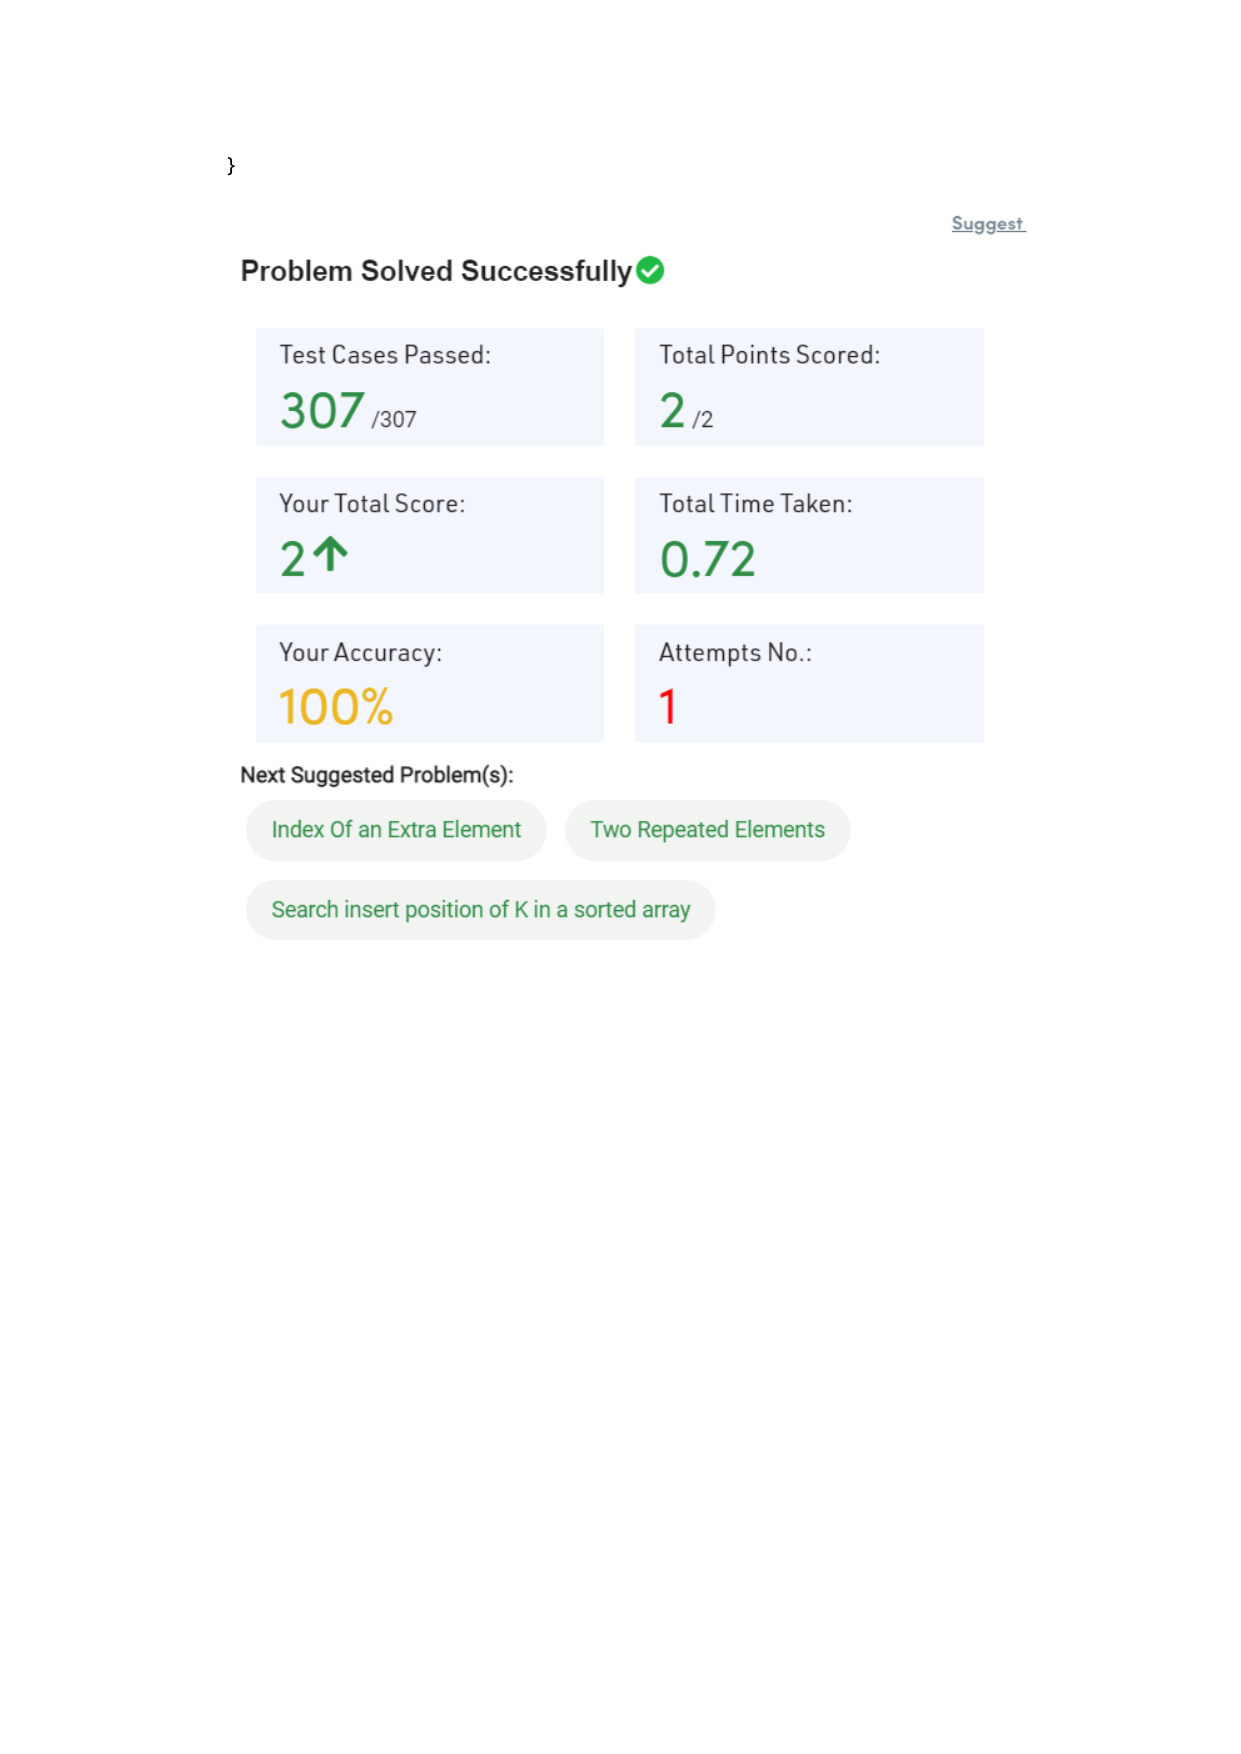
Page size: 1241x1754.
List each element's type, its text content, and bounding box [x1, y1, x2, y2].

list } [225, 150, 1090, 178]
picture [225, 211, 1027, 1000]
